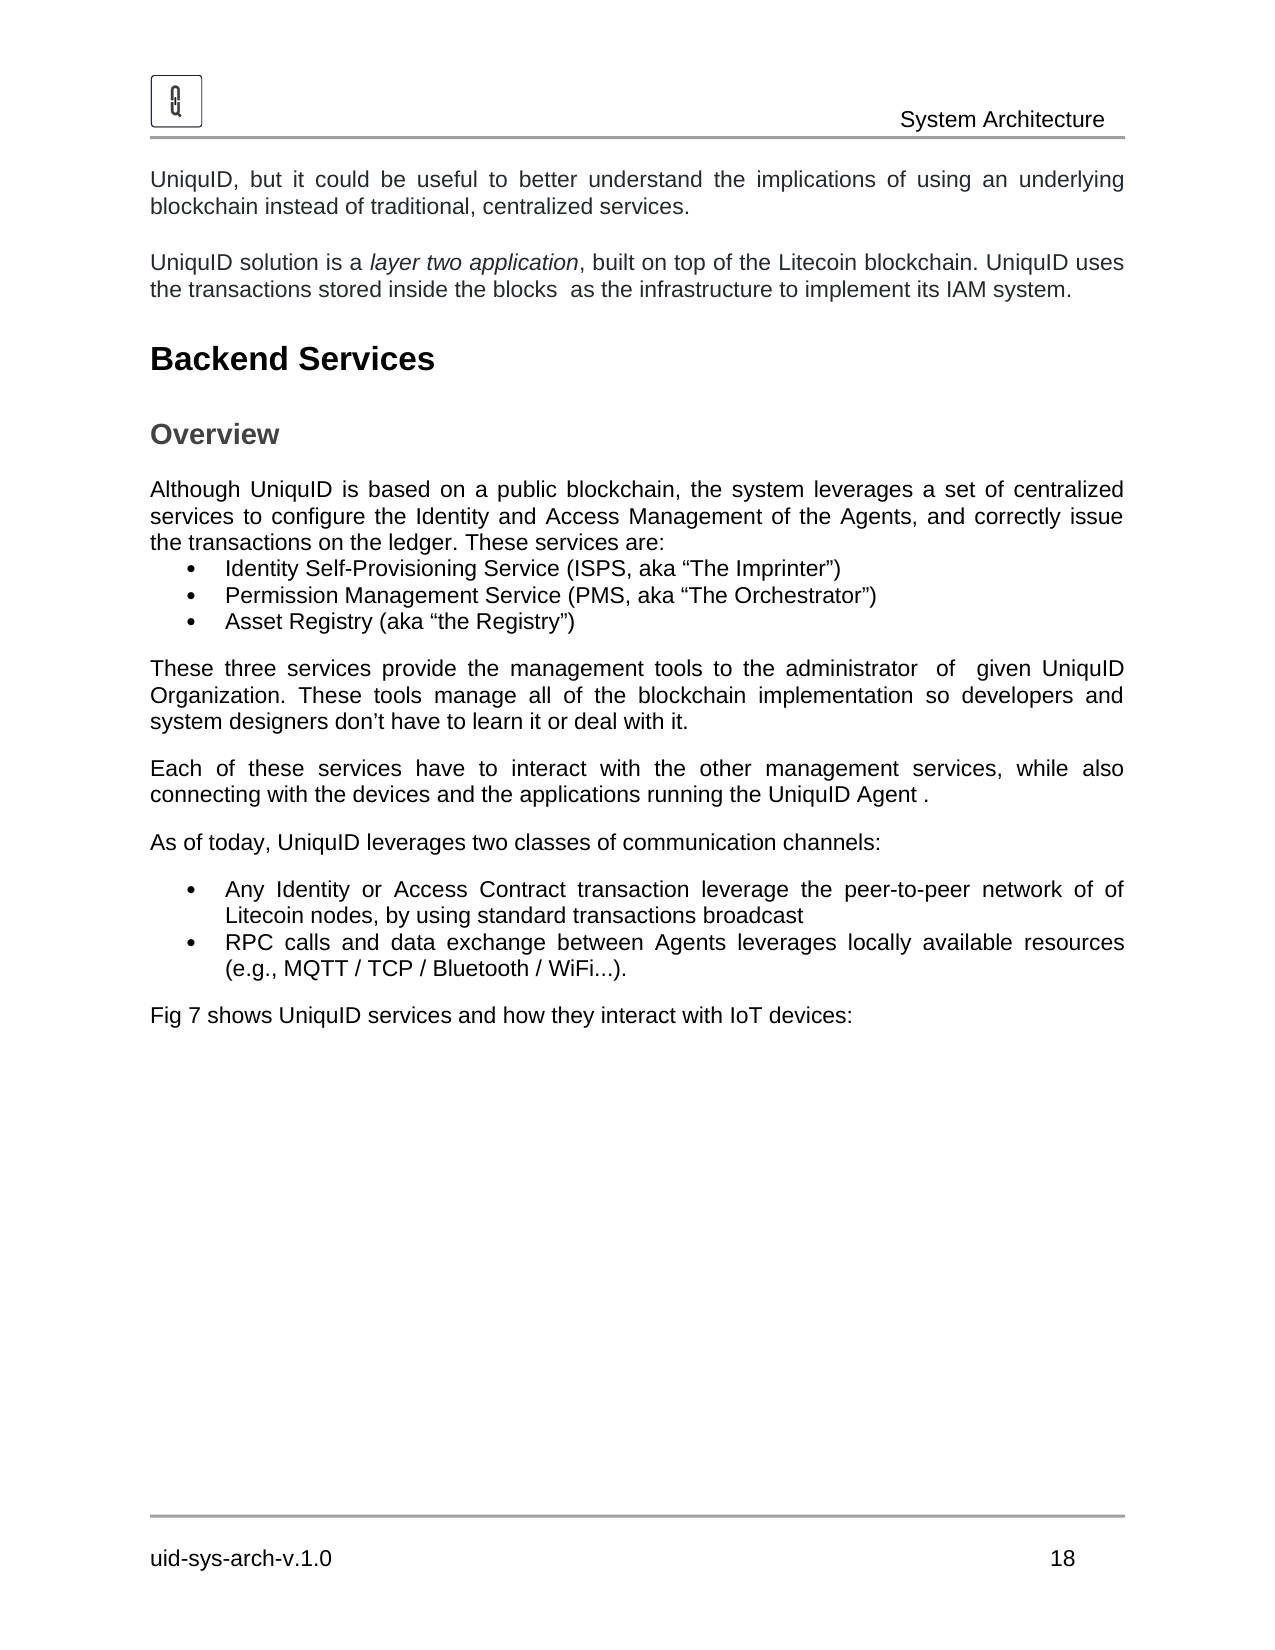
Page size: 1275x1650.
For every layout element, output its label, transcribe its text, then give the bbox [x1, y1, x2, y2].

text As of today, UniquID leverages two classes of communication channels: [150, 829, 1125, 855]
picture [150, 75, 203, 128]
text UniquID solution is a layer two application, built on top of the Litecoin blockchain. UniquID uses the transactions stored inside the blocks as the infrastructure to implement its IAM system. [150, 249, 1125, 302]
subtitle Backend Services [150, 339, 1125, 378]
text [150, 166, 1125, 219]
subtitle Overview [150, 417, 1125, 450]
text Fig 7 shows UniquID services and how they interact with IoT devices: [150, 1002, 1125, 1028]
list Identity Self-Provisioning Service (ISPS, aka “The Imprinter”) [187, 555, 1125, 582]
list Any Identity or Access Contract transaction leverage the peer-to-peer network of of Litecoin nodes, by using standard transactions broadcast [187, 876, 1125, 928]
list RPC calls and data exchange between Agents leverages locally available resources (e.g., MQTT / TCP / Bluetooth / WiFi...). [187, 928, 1125, 981]
text Although UniquID is based on a public blockchain, the system leverages a set of centralized services to configure the Identity and Access Management of the Agents, and correctly issue the transactions on the ledger. These services are: [150, 476, 1125, 555]
list Asset Registry (aka “the Registry”) [187, 608, 1125, 634]
list Permission Management Service (PMS, aka “The Orchestrator”) [187, 582, 1125, 608]
text These three services provide the management tools to the administrator of given UniquID Organization. These tools manage all of the blockchain implementation so developers and system designers don’t have to learn it or deal with it. [150, 655, 1125, 734]
text Each of these services have to interact with the other management services, while also connecting with the devices and the applications running the UniquID Agent . [150, 755, 1125, 808]
